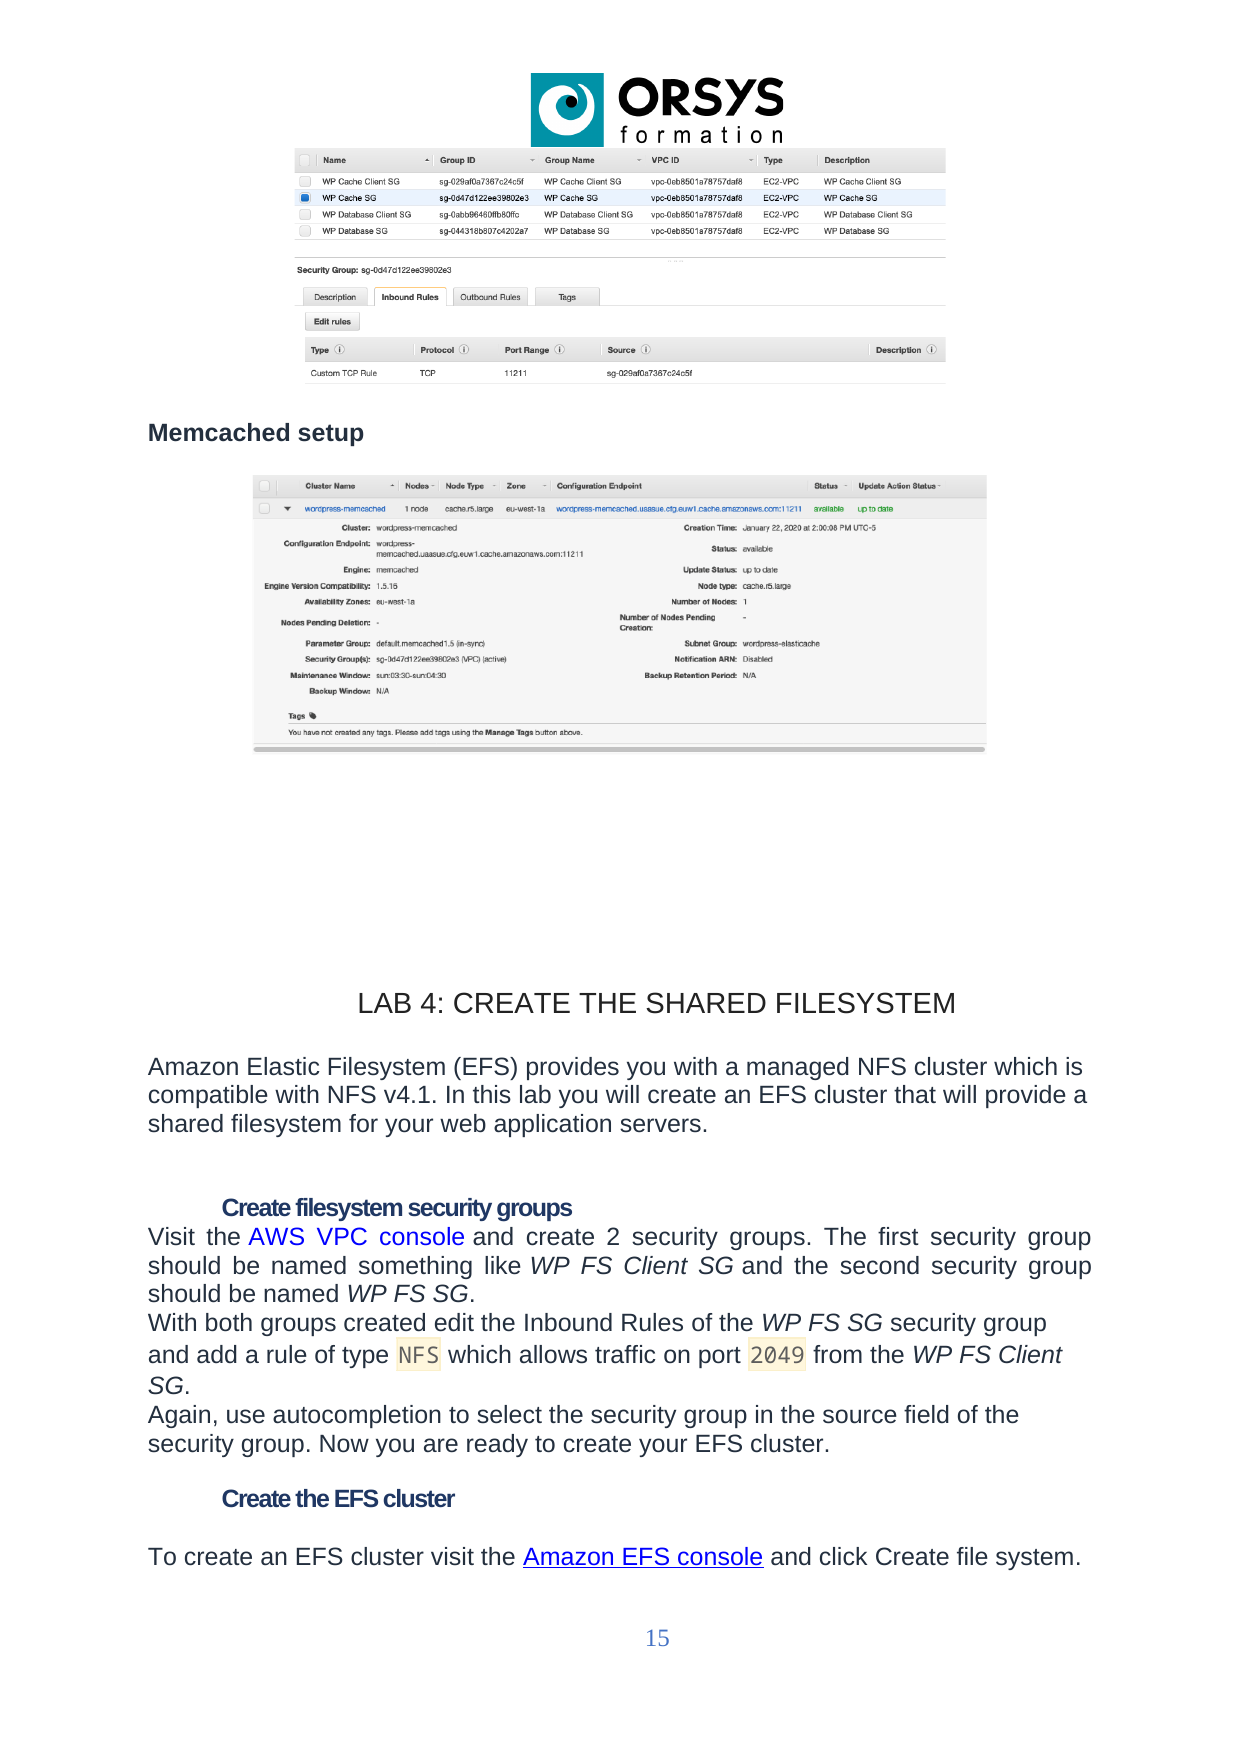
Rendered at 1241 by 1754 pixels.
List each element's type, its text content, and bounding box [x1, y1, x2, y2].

picture [294, 73, 946, 389]
subtitle Create filesystem security groups [221, 1167, 1093, 1222]
text To create an EFS cluster visit the Amazon EFS console and click Create file system. [148, 1542, 1093, 1571]
text Again, use autocompletion to select the security group in the source field of the security group. Now you are ready to create your EFS cluster. [148, 1400, 1093, 1458]
subtitle LAB 4: CREATE THE SHARED FILESYSTEM [221, 986, 1093, 1020]
text With both groups created edit the Inbound Rules of the WP FS SG security group and add a rule of type NFS which allows traffic on port 2049 from the WP FS Client SG. [148, 1308, 1093, 1400]
text Visit the AWS VPC console and create 2 security groups. The first security group should be named something like WP FS Client SG and the second security group should be named WP FS SG. [148, 1222, 1093, 1308]
picture [252, 475, 988, 755]
text Amazon Elastic Filesystem (EFS) provides you with a managed NFS cluster which is compatible with NFS v4.1. In this lab you will create an EFS cluster that will provide a shared filesystem for your web application servers. [148, 1052, 1093, 1138]
text Memcached setup [148, 418, 1093, 446]
subtitle Create the EFS cluster [221, 1458, 1093, 1513]
